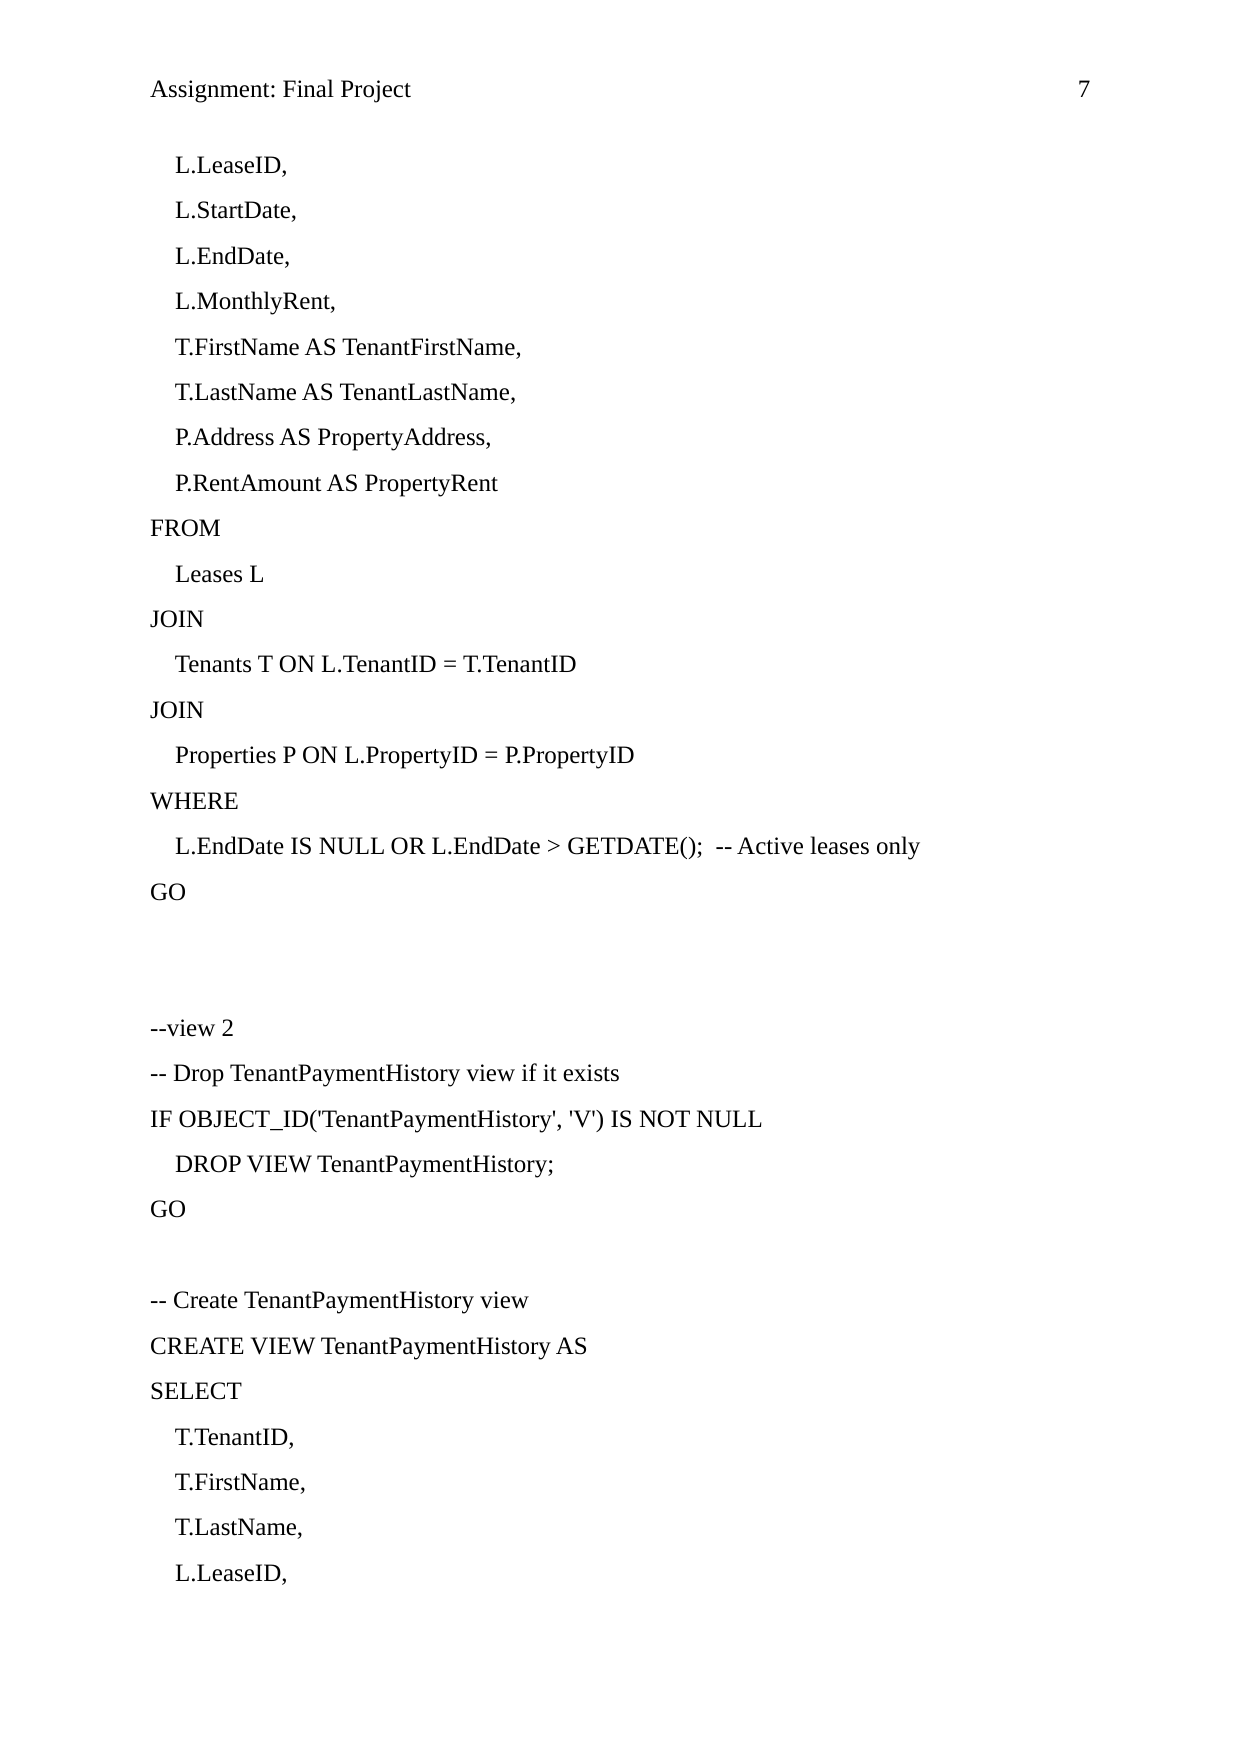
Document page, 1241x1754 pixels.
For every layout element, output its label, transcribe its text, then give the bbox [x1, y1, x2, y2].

text P.Address AS PropertyAddress, [150, 422, 1090, 451]
text Properties P ON L.PropertyID = P.PropertyID [150, 740, 1090, 769]
text DROP VIEW TenantPaymentHistory; [150, 1149, 1090, 1178]
text CREATE VIEW TenantPaymentHistory AS [150, 1331, 1090, 1359]
text JOIN [150, 695, 1090, 724]
text GO [150, 1194, 1090, 1223]
text T.LastName, [150, 1512, 1090, 1541]
text -- Drop TenantPaymentHistory view if it exists [150, 1058, 1090, 1087]
text L.EndDate, [150, 241, 1090, 269]
text -- Create TenantPaymentHistory view [150, 1285, 1090, 1314]
text T.FirstName, [150, 1467, 1090, 1496]
text L.EndDate IS NULL OR L.EndDate > GETDATE(); -- Active leases only [150, 831, 1090, 860]
text L.LeaseID, [150, 1558, 1090, 1587]
text FROM [150, 513, 1090, 542]
text T.FirstName AS TenantFirstName, [150, 332, 1090, 360]
text Tenants T ON L.TenantID = T.TenantID [150, 649, 1090, 678]
text P.RentAmount AS PropertyRent [150, 468, 1090, 497]
text GO [150, 877, 1090, 905]
text --view 2 [150, 1013, 1090, 1042]
text L.StartDate, [150, 195, 1090, 224]
text JOIN [150, 604, 1090, 633]
text SELECT [150, 1376, 1090, 1405]
text T.LastName AS TenantLastName, [150, 377, 1090, 406]
text IF OBJECT_ID('TenantPaymentHistory', 'V') IS NOT NULL [150, 1104, 1090, 1132]
text WHERE [150, 786, 1090, 814]
text T.TenantID, [150, 1422, 1090, 1450]
text Leases L [150, 559, 1090, 587]
text L.LeaseID, [150, 150, 1090, 179]
text L.MonthlyRent, [150, 286, 1090, 315]
